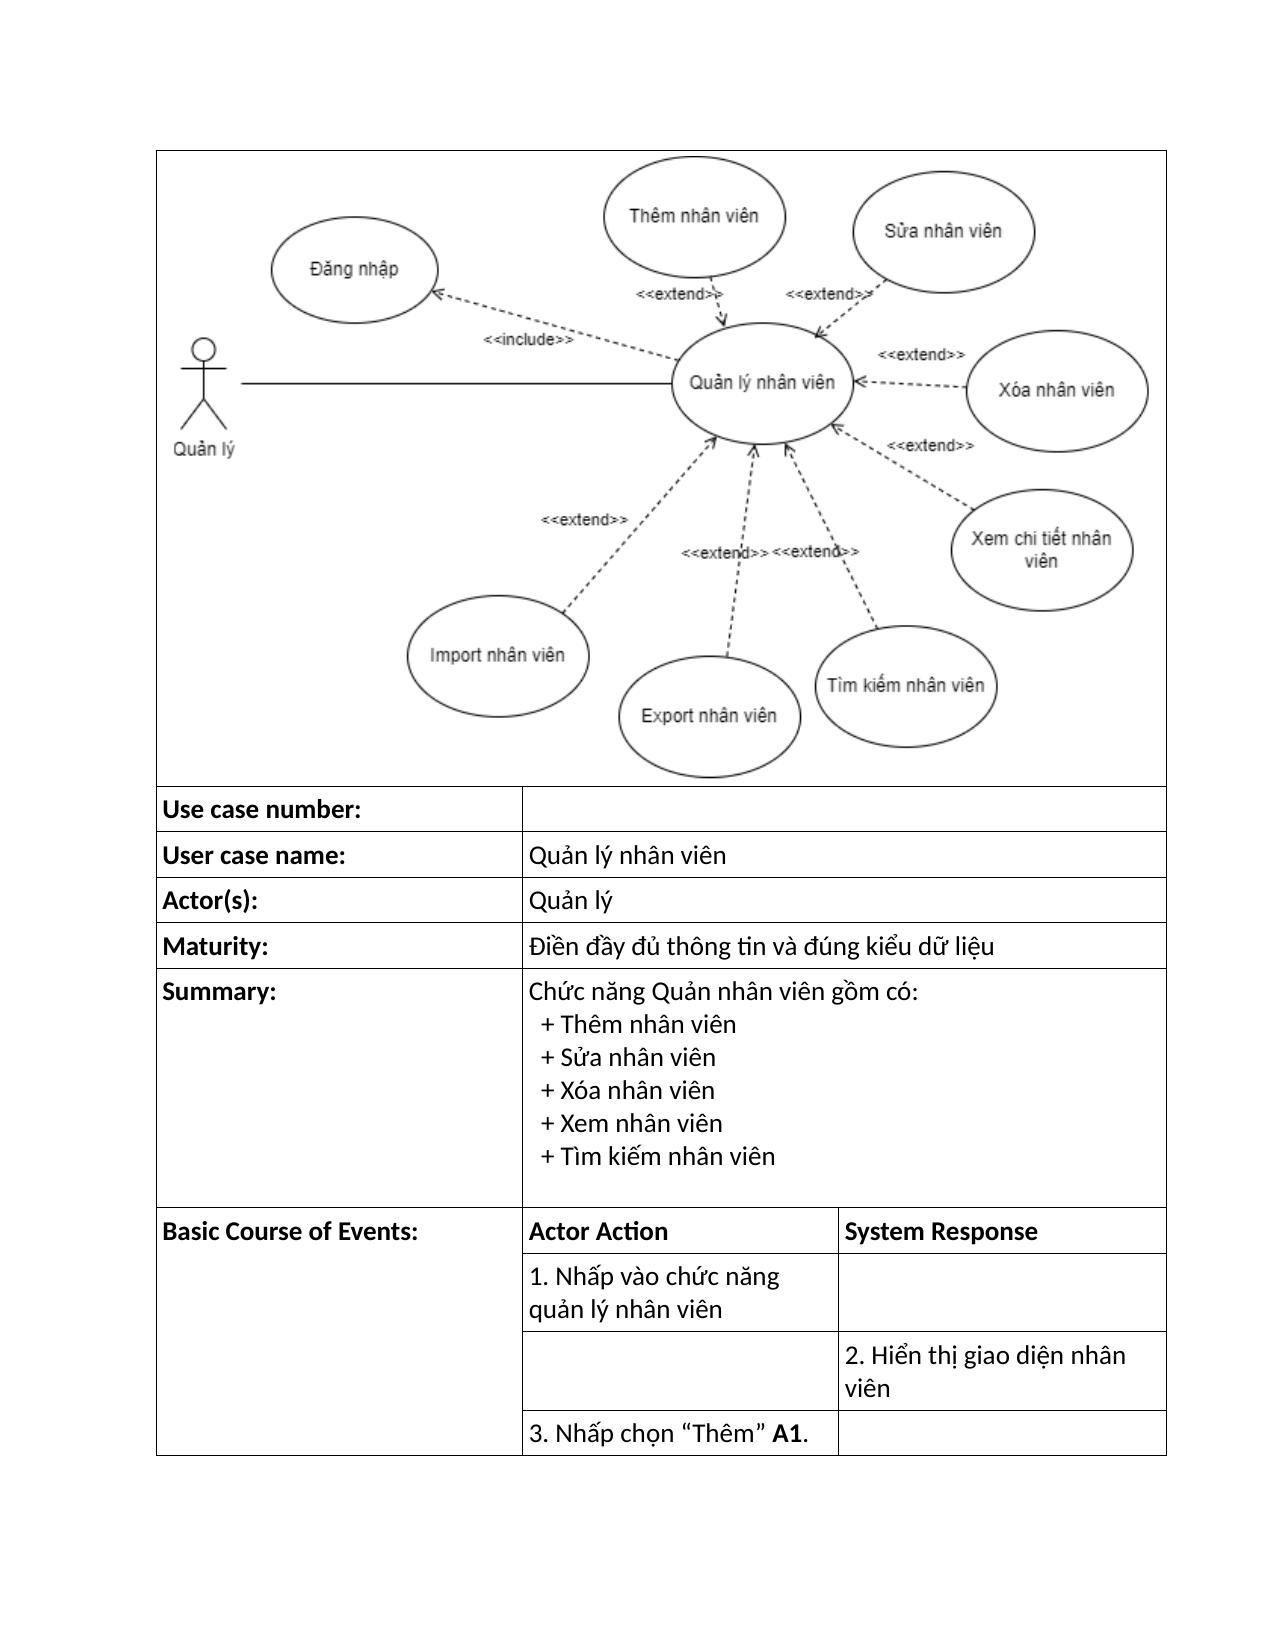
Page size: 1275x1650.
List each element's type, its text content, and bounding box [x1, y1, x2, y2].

table_cell System Response [839, 1208, 1166, 1252]
table_cell 3. Nhấp chọn “Thêm” A1. [523, 1411, 838, 1455]
table_header [157, 151, 1166, 786]
table_cell Actor Action [523, 1208, 838, 1252]
table_cell Quản lý [523, 878, 1166, 922]
table_cell [523, 787, 1166, 831]
table_cell Maturity: [157, 923, 522, 968]
table_cell [523, 1332, 838, 1409]
table_cell [839, 1411, 1166, 1455]
table_cell Summary: [157, 969, 522, 1207]
table_cell Điền đầy đủ thông tin và đúng kiểu dữ liệu [523, 923, 1166, 968]
table_cell Chức năng Quản nhân viên gồm có: + Thêm nhân viên + Sửa nhân viên + Xóa nhân viên + Xem nhân viên + Tìm kiếm nhân viên [523, 969, 1166, 1207]
table_cell 1. Nhấp vào chức năng quản lý nhân viên [523, 1254, 838, 1331]
table_cell User case name: [157, 832, 522, 877]
table_cell Use case number: [157, 787, 522, 831]
table_cell Basic Course of Events: [157, 1208, 522, 1455]
table_cell Actor(s): [157, 878, 522, 922]
table_cell Quản lý nhân viên [523, 832, 1166, 877]
table_cell 2. Hiển thị giao diện nhân viên [839, 1332, 1166, 1409]
table_cell [839, 1254, 1166, 1331]
picture [173, 156, 1149, 780]
